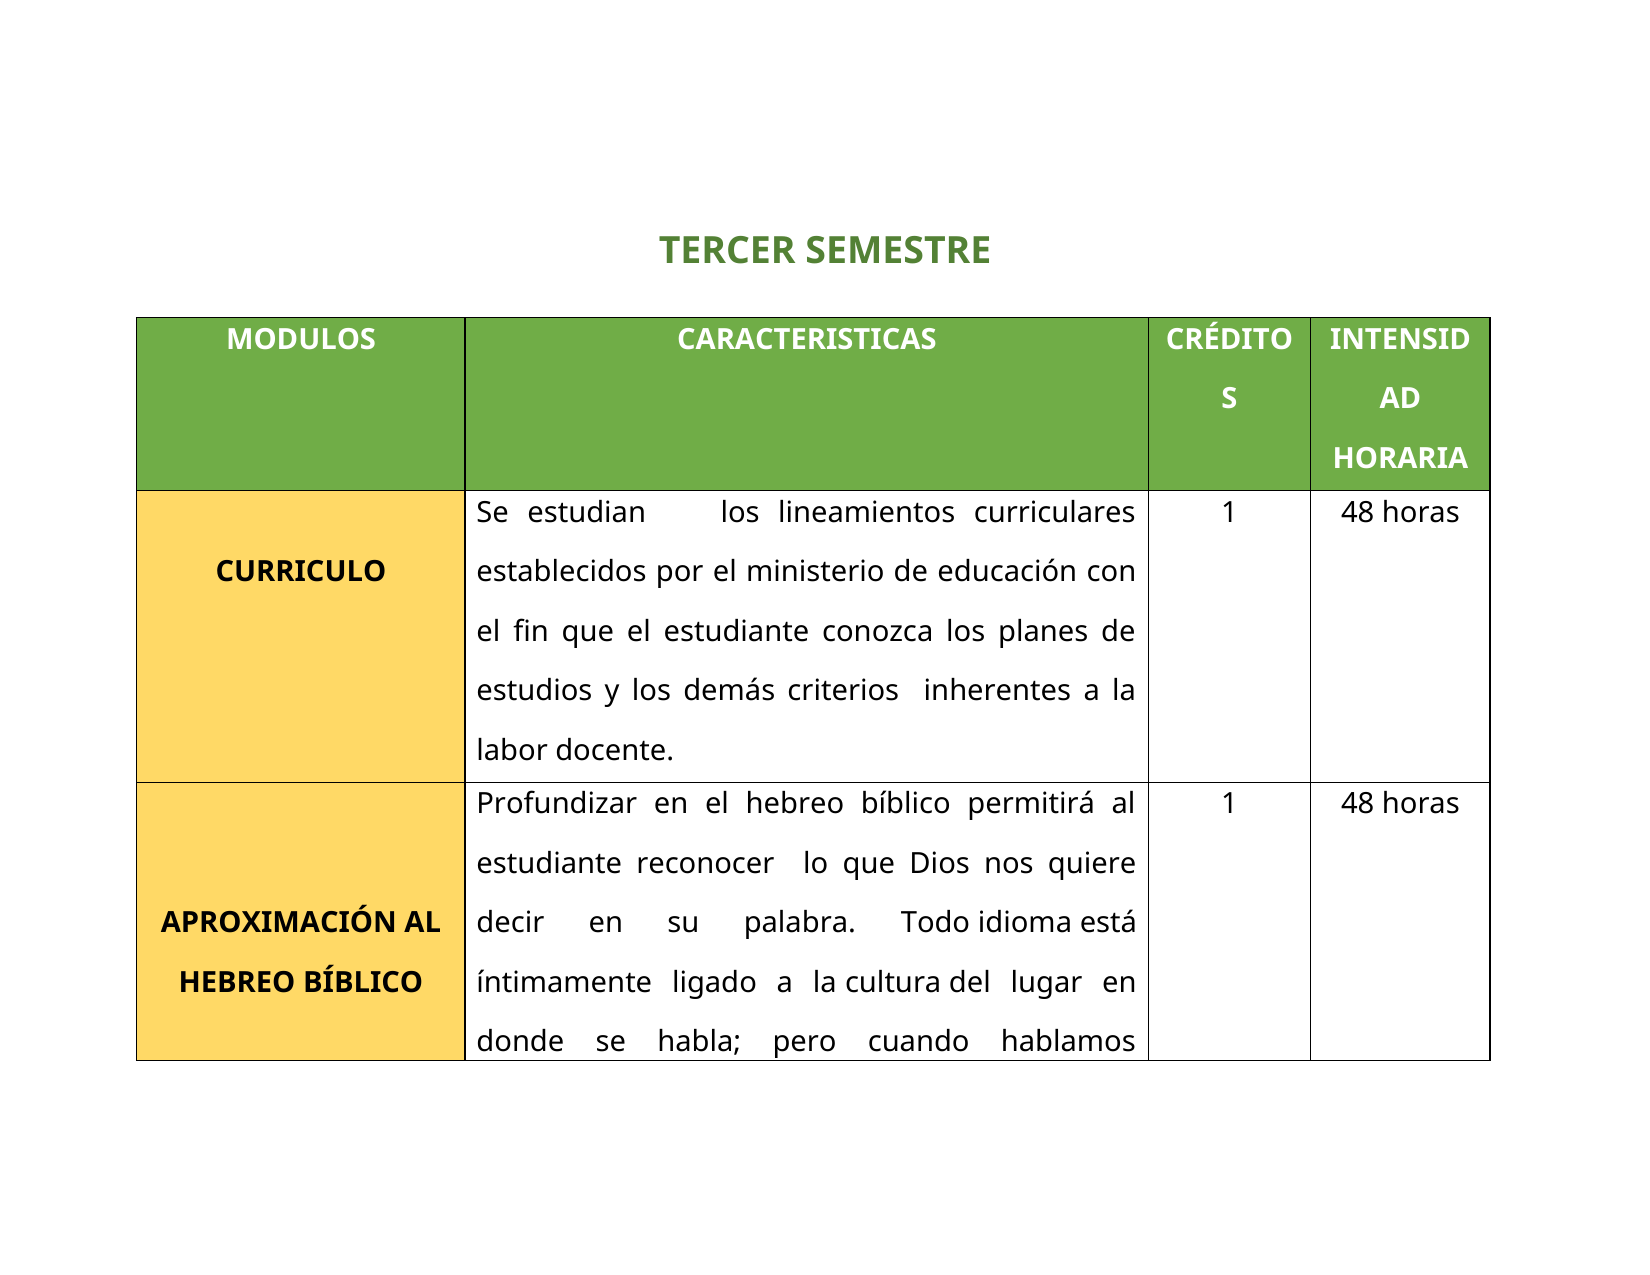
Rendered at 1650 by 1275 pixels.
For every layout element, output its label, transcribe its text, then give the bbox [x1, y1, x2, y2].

table_cell 1 [1149, 491, 1310, 782]
table_header MODULOS [137, 318, 464, 490]
table_header INTENSIDAD HORARIA [1311, 318, 1489, 490]
table_header CRÉDITOS [1149, 318, 1310, 490]
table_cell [466, 783, 1148, 1060]
table_cell 1 [1149, 783, 1310, 1060]
table_cell CURRICULO [137, 491, 464, 782]
table_cell Se estudian los lineamientos curriculares establecidos por el ministerio de educación con el fin que el estudiante conozca los planes de estudios y los demás criterios inherentes a la labor docente. [466, 491, 1148, 782]
text TERCER SEMESTRE [148, 224, 1502, 275]
table_cell 48 horas [1311, 491, 1489, 782]
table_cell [137, 783, 464, 1060]
table_cell 48 horas [1311, 783, 1489, 1060]
table_header CARACTERISTICAS [466, 318, 1148, 490]
